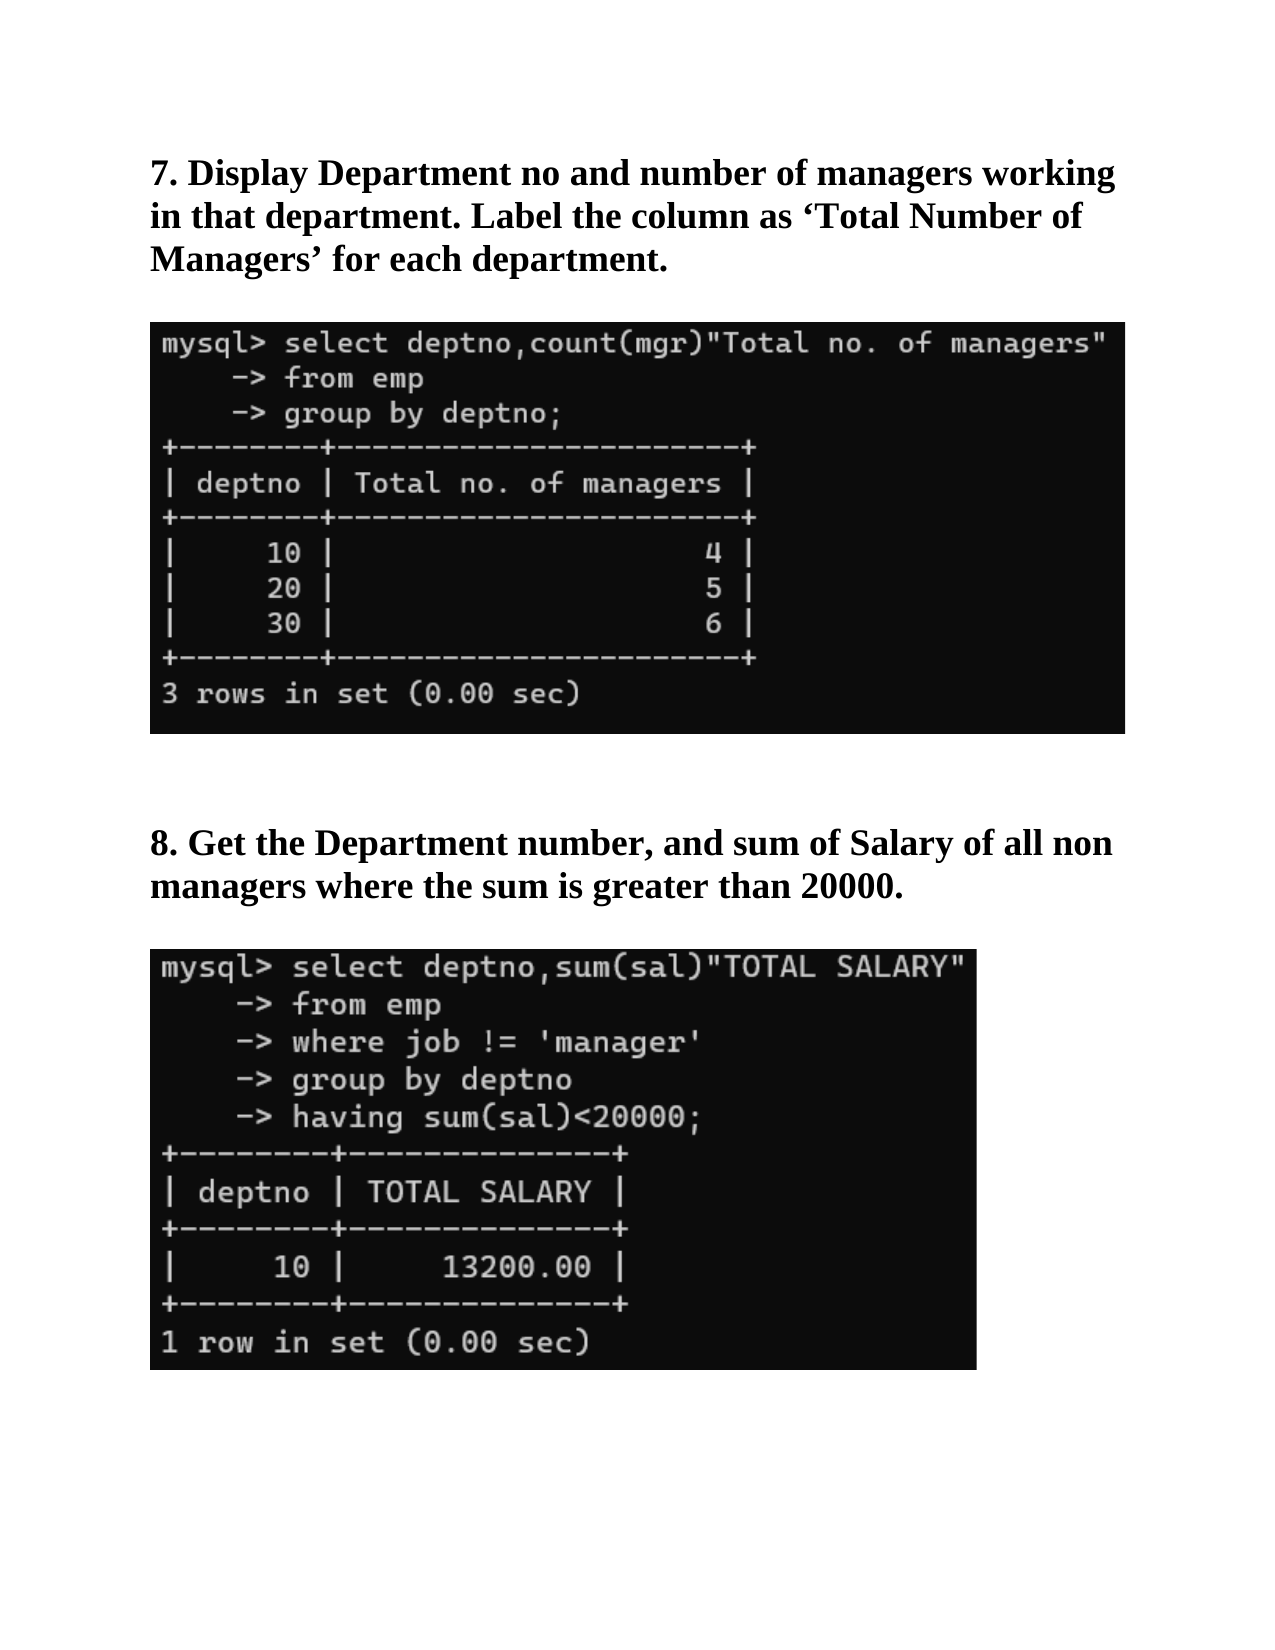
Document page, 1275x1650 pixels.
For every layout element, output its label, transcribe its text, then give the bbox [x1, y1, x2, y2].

picture [150, 322, 1125, 734]
picture [150, 949, 977, 1370]
text 8. Get the Department number, and sum of Salary of all non managers where the sum is greater than 20000. [150, 820, 1125, 907]
text 7. Display Department no and number of managers working in that department. Label the column as ‘Total Number of Managers’ for each department. [150, 150, 1125, 279]
